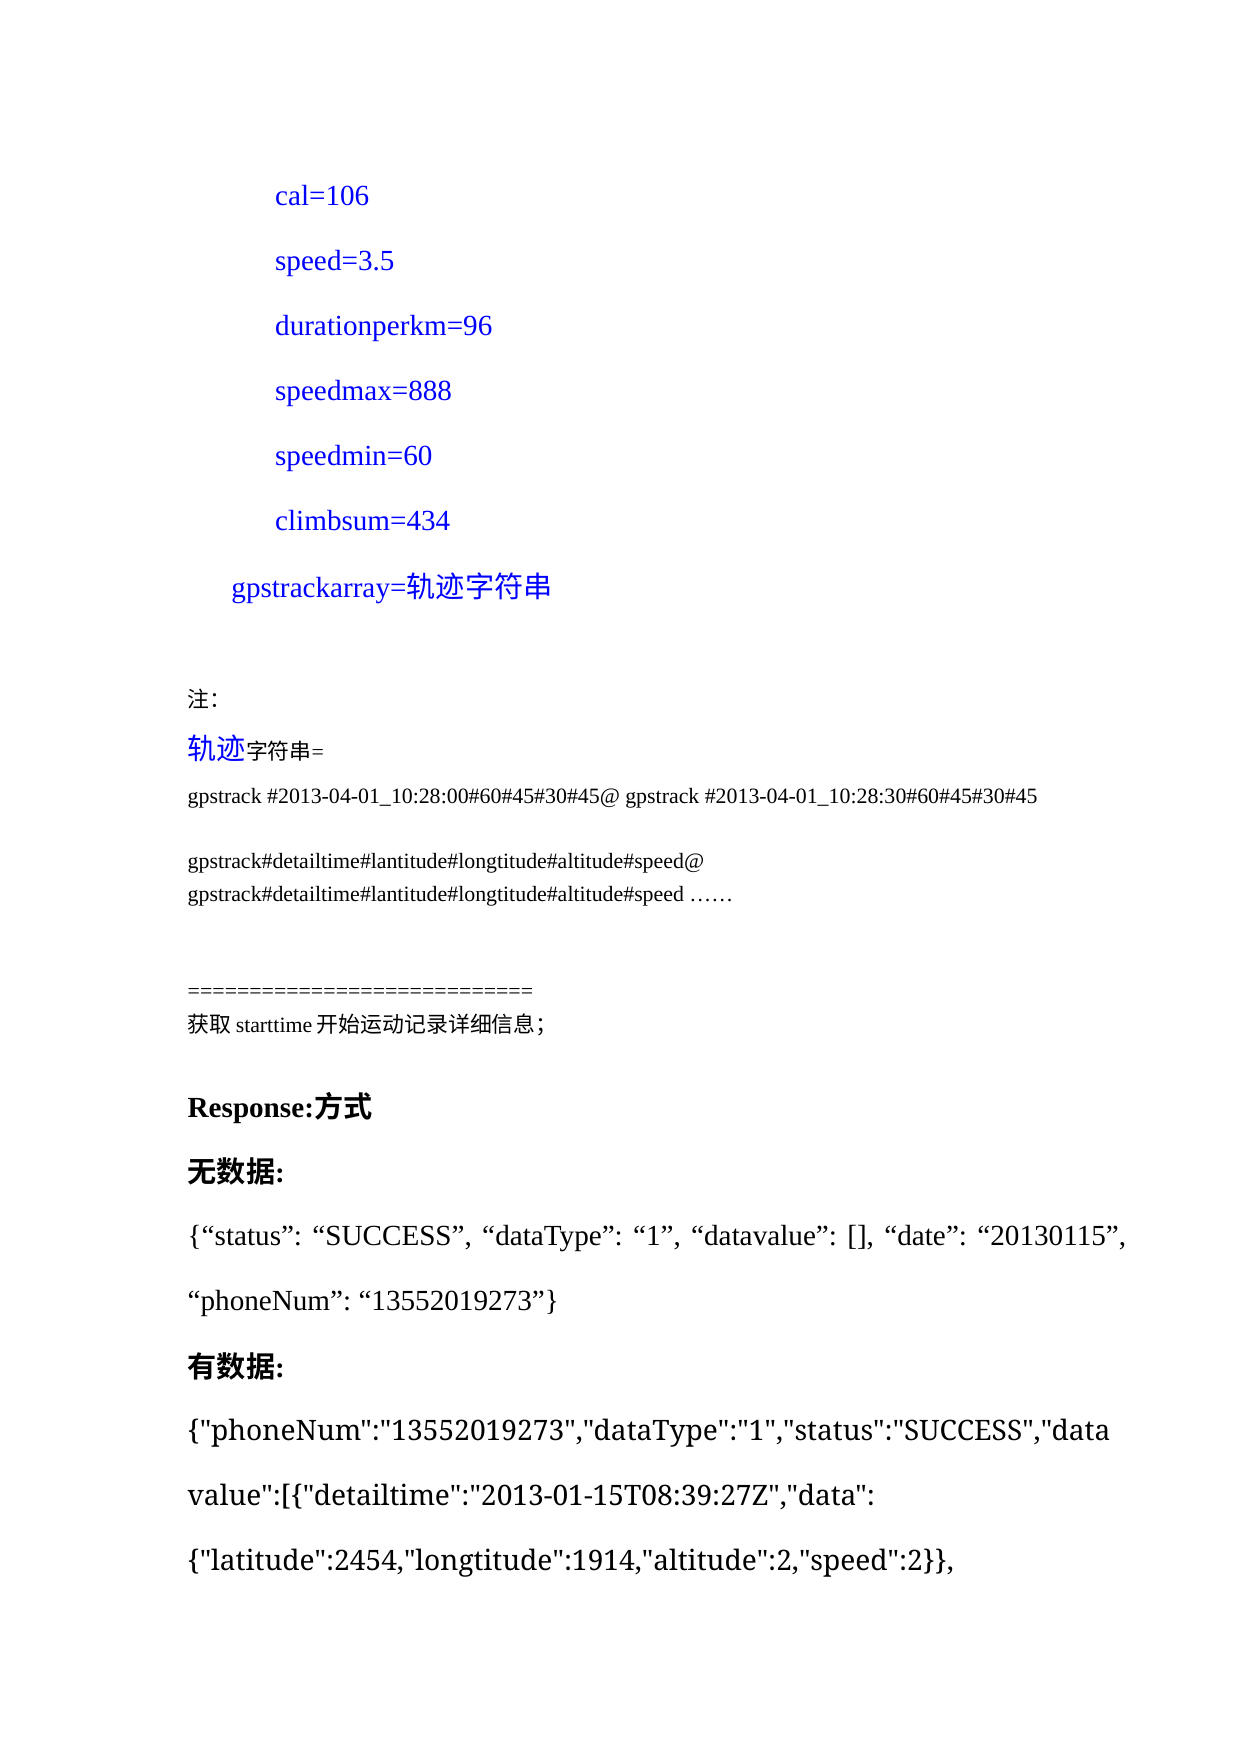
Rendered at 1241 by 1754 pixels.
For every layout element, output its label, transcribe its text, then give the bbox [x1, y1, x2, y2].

text ============================ [187, 974, 1127, 1007]
text 无数据: [187, 1137, 1127, 1202]
text speed=3.5 [275, 227, 1127, 292]
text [187, 1397, 1127, 1592]
text 获取starttime开始运动记录详细信息； [187, 1007, 1127, 1039]
text 轨迹字符串= [187, 714, 1127, 779]
text 有数据: [187, 1332, 1127, 1397]
text gpstrack#detailtime#lantitude#longtitude#altitude#speed@ gpstrack#detailtime#lantitude#longtitude#altitude#speed …… [187, 844, 1127, 909]
text durationperkm=96 [275, 292, 1127, 357]
text gpstrack #2013-04-01_10:28:00#60#45#30#45@ gpstrack #2013-04-01_10:28:30#60#45#30#45 [187, 779, 1127, 812]
text speedmin=60 [275, 422, 1127, 487]
text speedmax=888 [275, 357, 1127, 422]
text {“status”: “SUCCESS”, “dataType”: “1”, “datavalue”: [], “date”: “20130115”, “phoneNum”: “13552019273”} [187, 1202, 1127, 1332]
text 注： [187, 682, 1127, 714]
text climbsum=434 [275, 487, 1127, 552]
text cal=106 [275, 162, 1127, 227]
text Response:方式 [187, 1072, 1127, 1137]
text gpstrackarray=轨迹字符串 [187, 552, 1127, 617]
